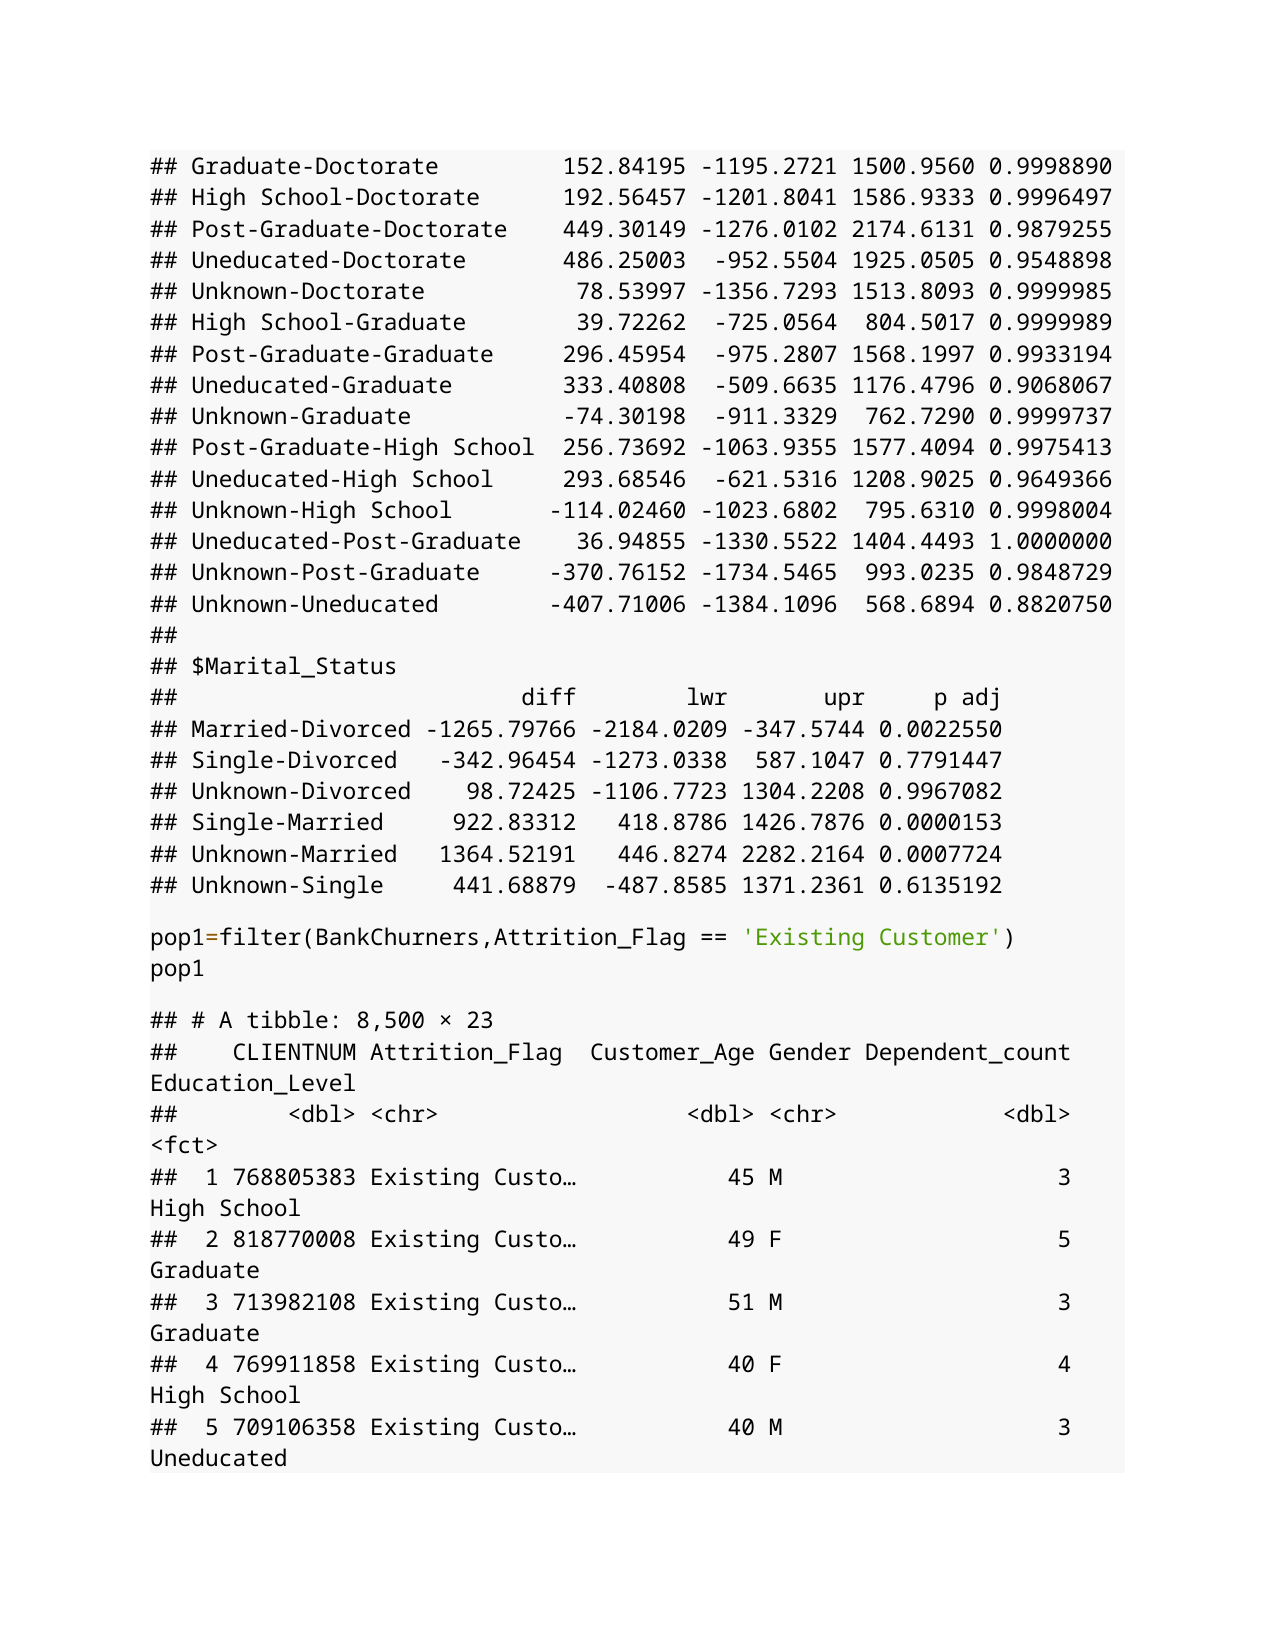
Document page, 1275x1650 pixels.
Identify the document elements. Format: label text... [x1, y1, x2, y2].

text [150, 1004, 1125, 1473]
text pop1=filter(BankChurners,Attrition_Flag == 'Existing Customer') pop1 [205, 921, 1125, 983]
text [150, 150, 1125, 900]
